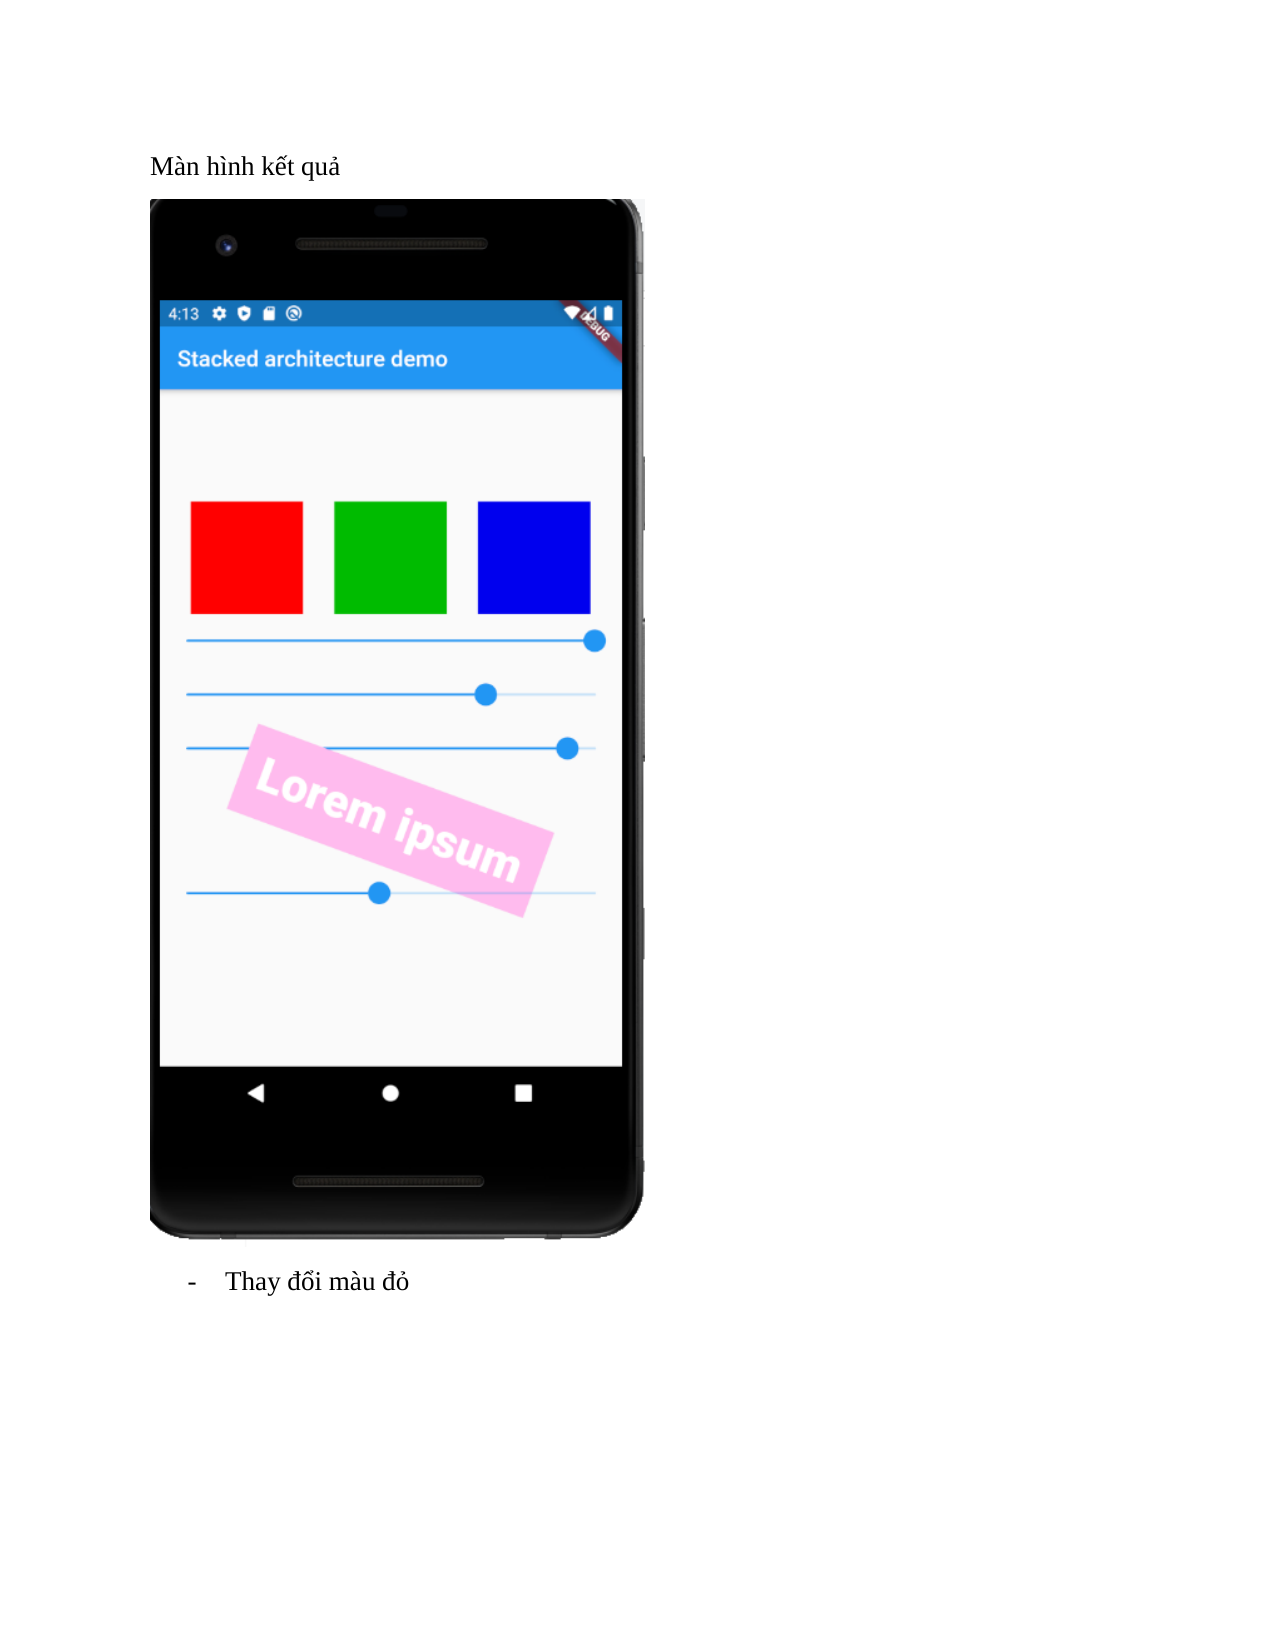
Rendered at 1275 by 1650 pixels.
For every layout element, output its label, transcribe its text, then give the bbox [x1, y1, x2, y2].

text Màn hình kết quả [150, 150, 1125, 181]
list Thay đổi màu đỏ [187, 1265, 1125, 1296]
picture [150, 199, 645, 1247]
